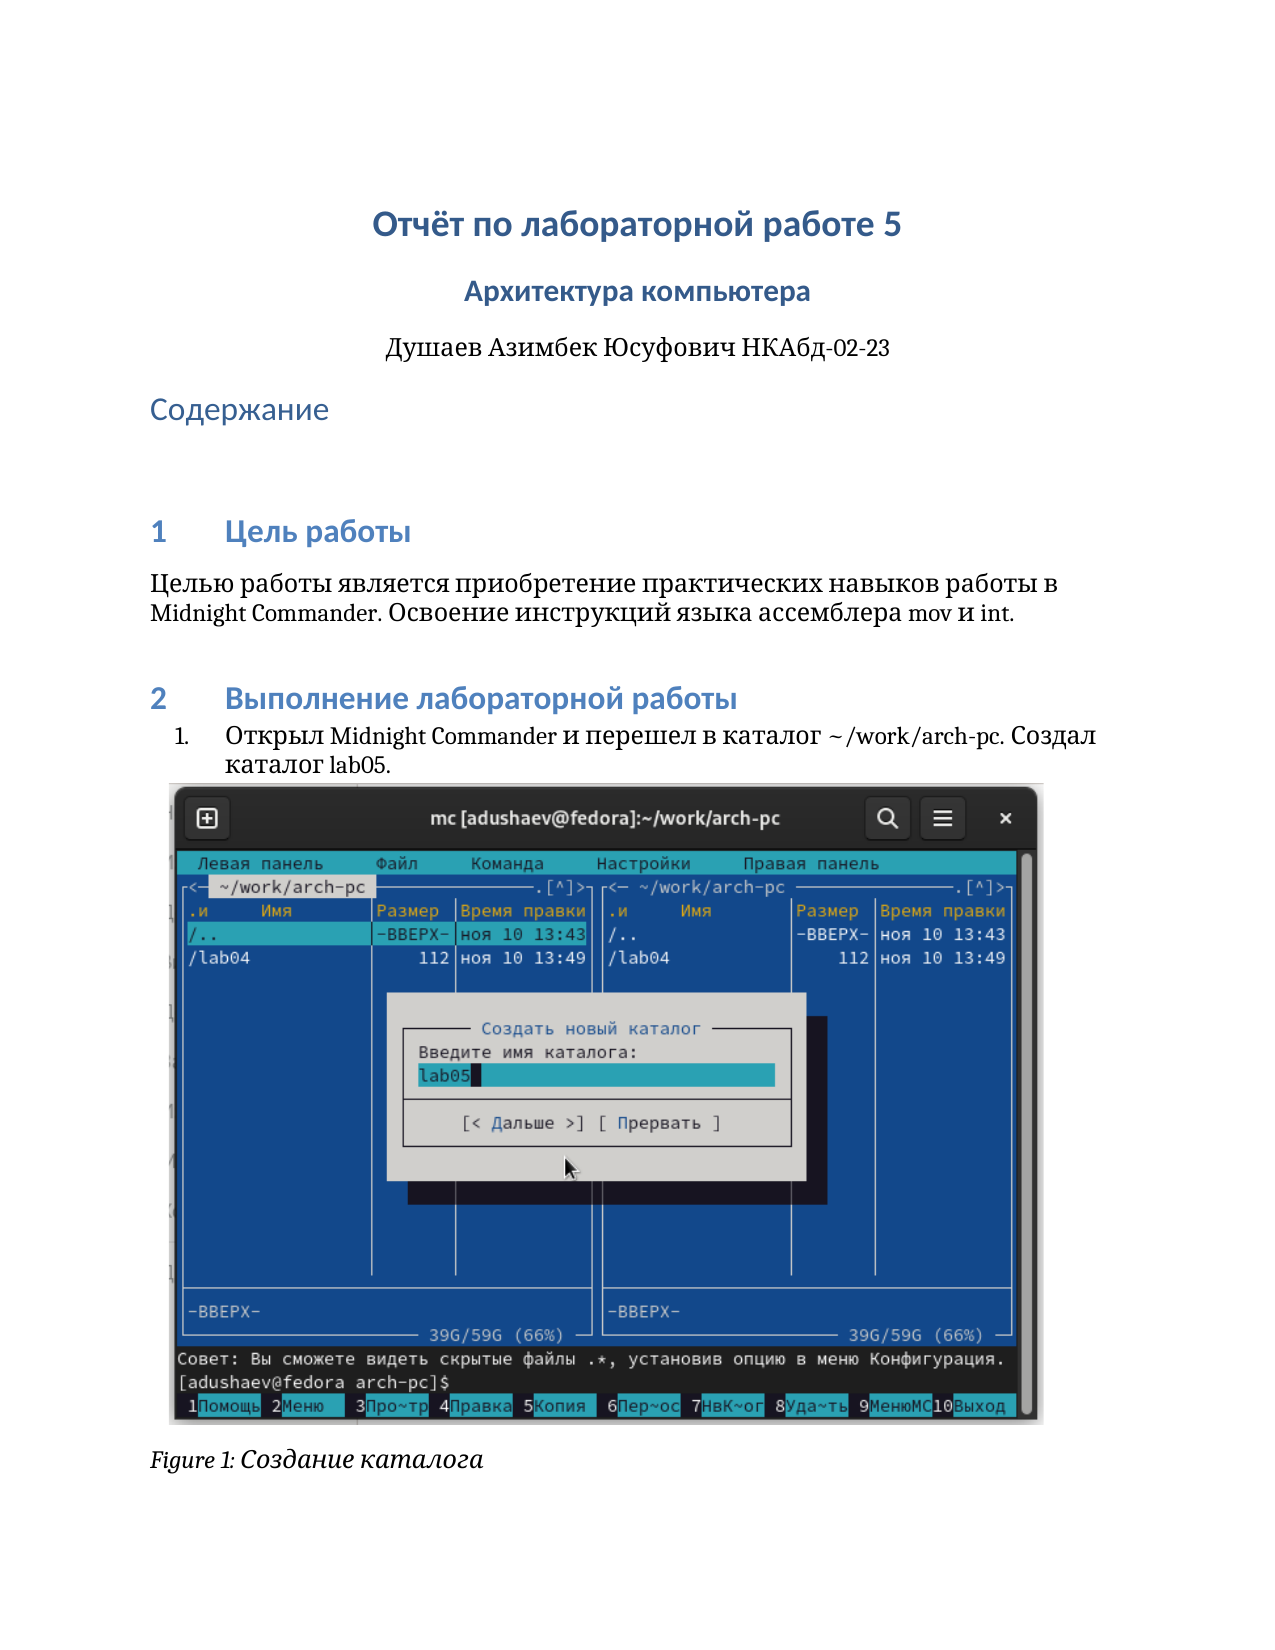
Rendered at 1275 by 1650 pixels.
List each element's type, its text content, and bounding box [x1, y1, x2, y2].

subtitle 2 Выполнение лабораторной работы [150, 677, 1125, 718]
picture [168, 783, 1044, 1425]
text Душаев Азимбек Юсуфович НКАбд-02-23 [150, 334, 1125, 363]
title Отчёт по лабораторной работе 5 [150, 200, 1125, 246]
subtitle Архитектура компьютера [150, 271, 1125, 309]
list Открыл Midnight Commander и перешел в каталог ~/work/arch-pc. Создал каталог lab05. [175, 722, 1125, 779]
subtitle 1 Цель работы [150, 510, 1125, 551]
text Целью работы является приобретение практических навыков работы в Midnight Commander. Освоение инструкций языка ассемблера mov и int. [150, 570, 1125, 627]
text Figure 1: Создание каталога [150, 1446, 1125, 1474]
